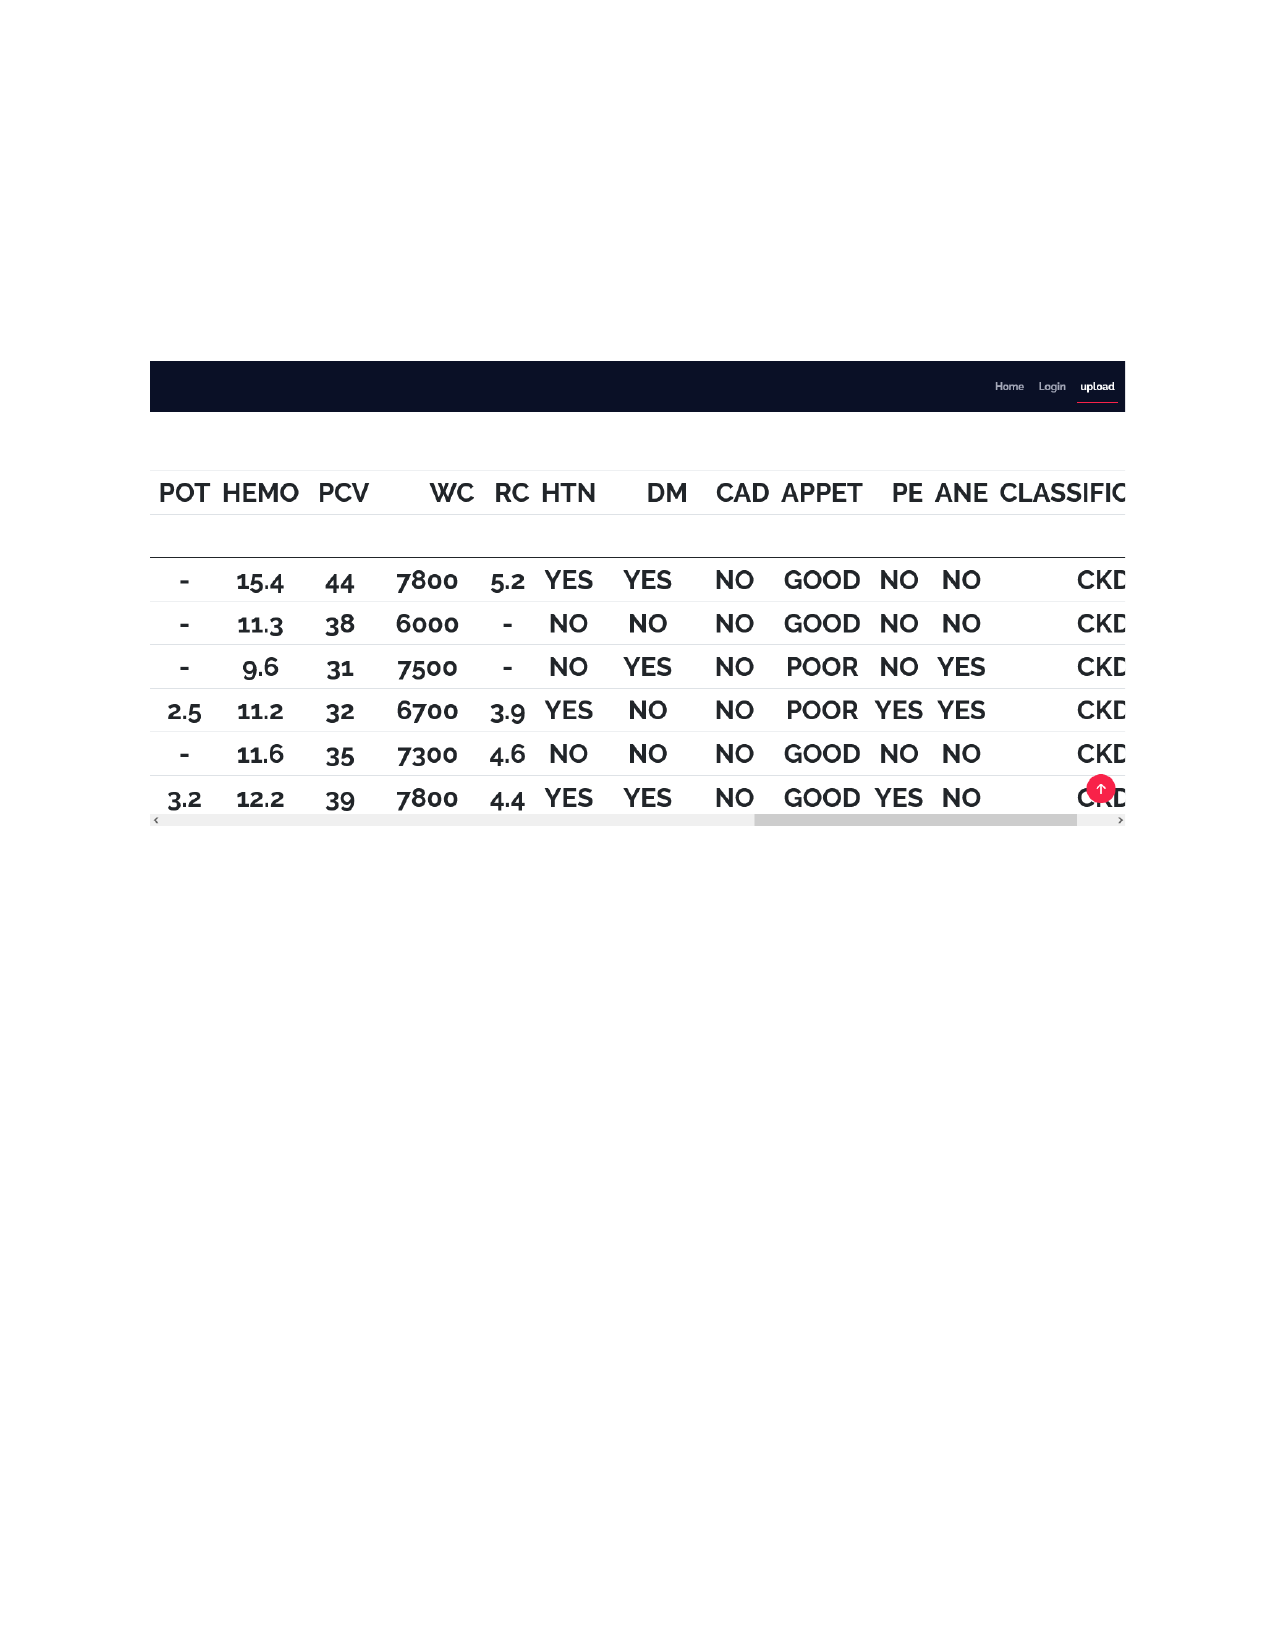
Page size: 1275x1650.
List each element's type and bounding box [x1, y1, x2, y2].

picture [150, 361, 1125, 826]
